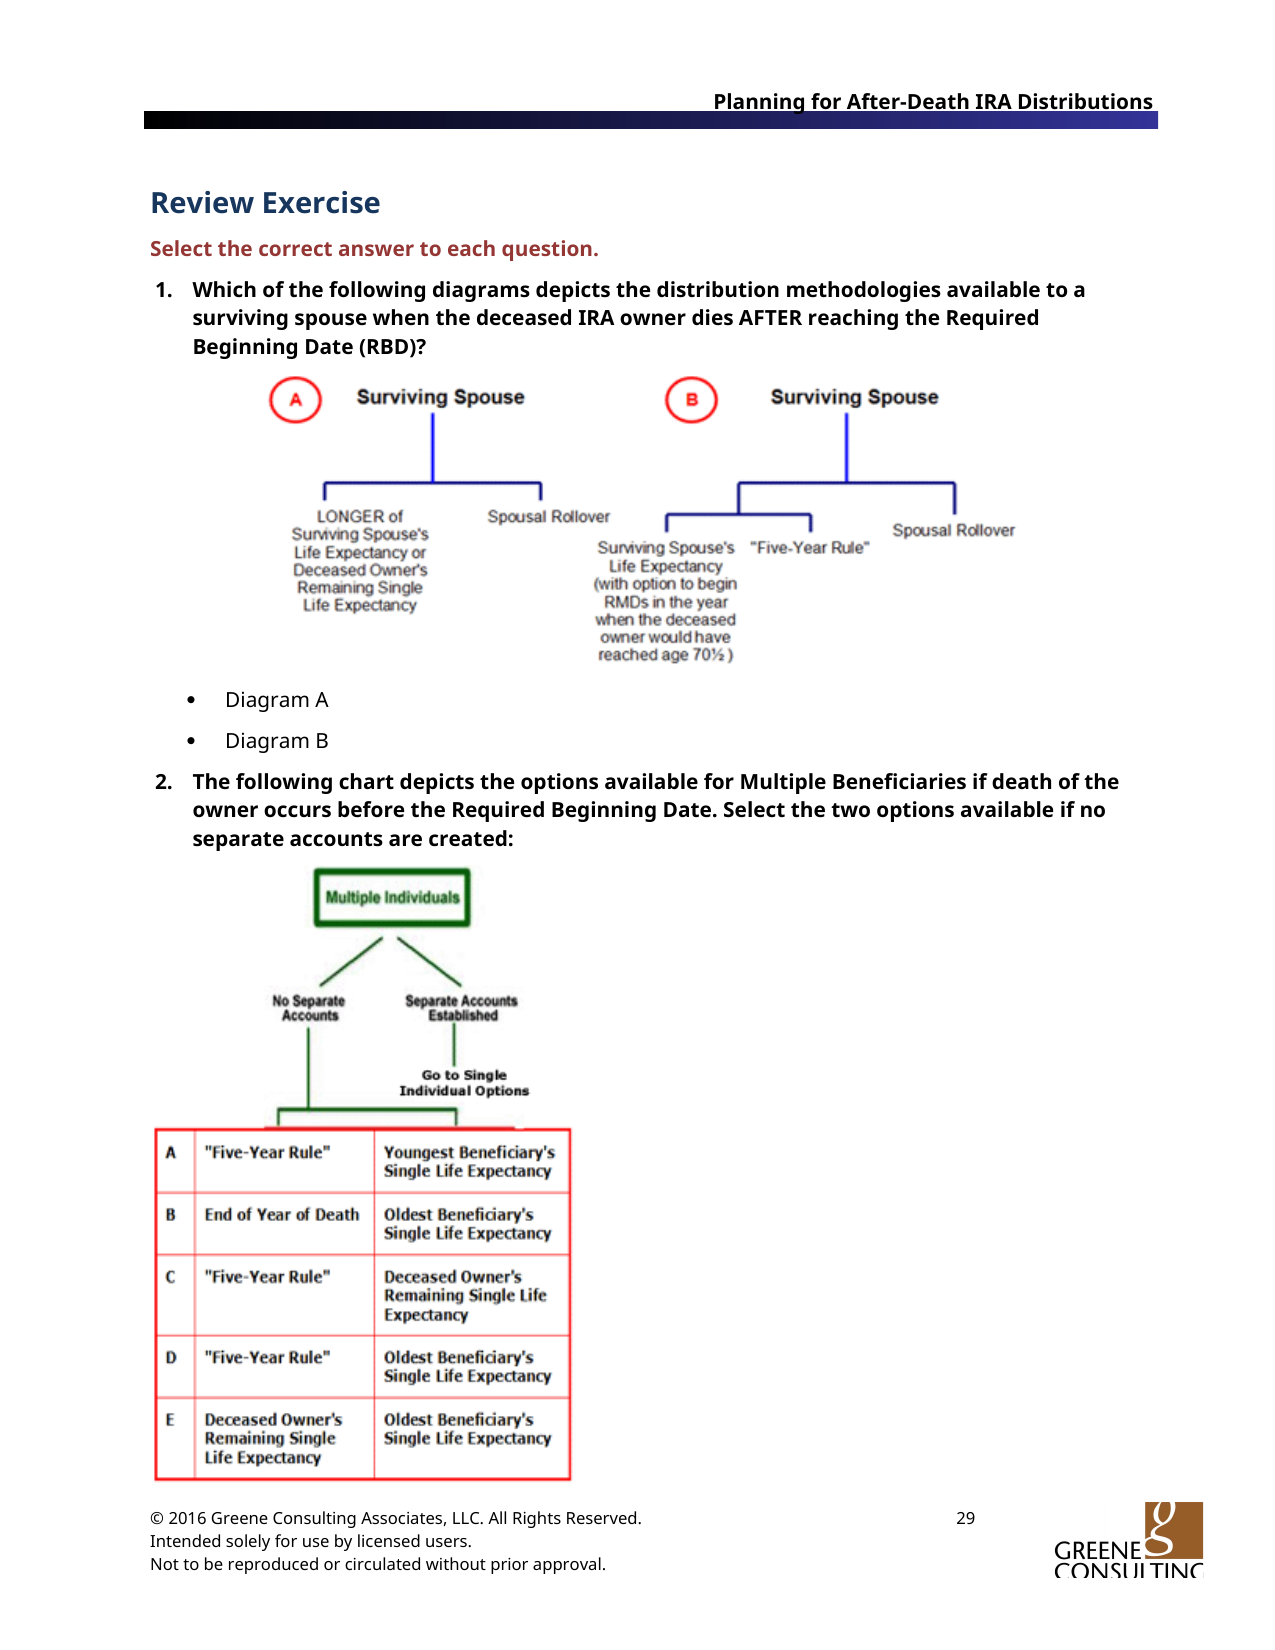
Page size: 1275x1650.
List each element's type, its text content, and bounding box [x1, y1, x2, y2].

picture [150, 865, 579, 1484]
picture [1053, 1502, 1203, 1578]
text Select the correct answer to each question. [150, 234, 1125, 262]
list Diagram B [187, 726, 1125, 755]
subtitle Review Exercise [150, 182, 1125, 222]
list The following chart depicts the options available for Multiple Beneficiaries if death of the owner occurs before the Required Beginning Date. Select the two options available if no separate accounts are created: [155, 767, 1125, 852]
picture [249, 372, 1031, 673]
list Diagram A [187, 685, 1125, 714]
list Which of the following diagrams depicts the distribution methodologies available to a surviving spouse when the deceased IRA owner dies AFTER reaching the Required Beginning Date (RBD)? [155, 275, 1125, 360]
